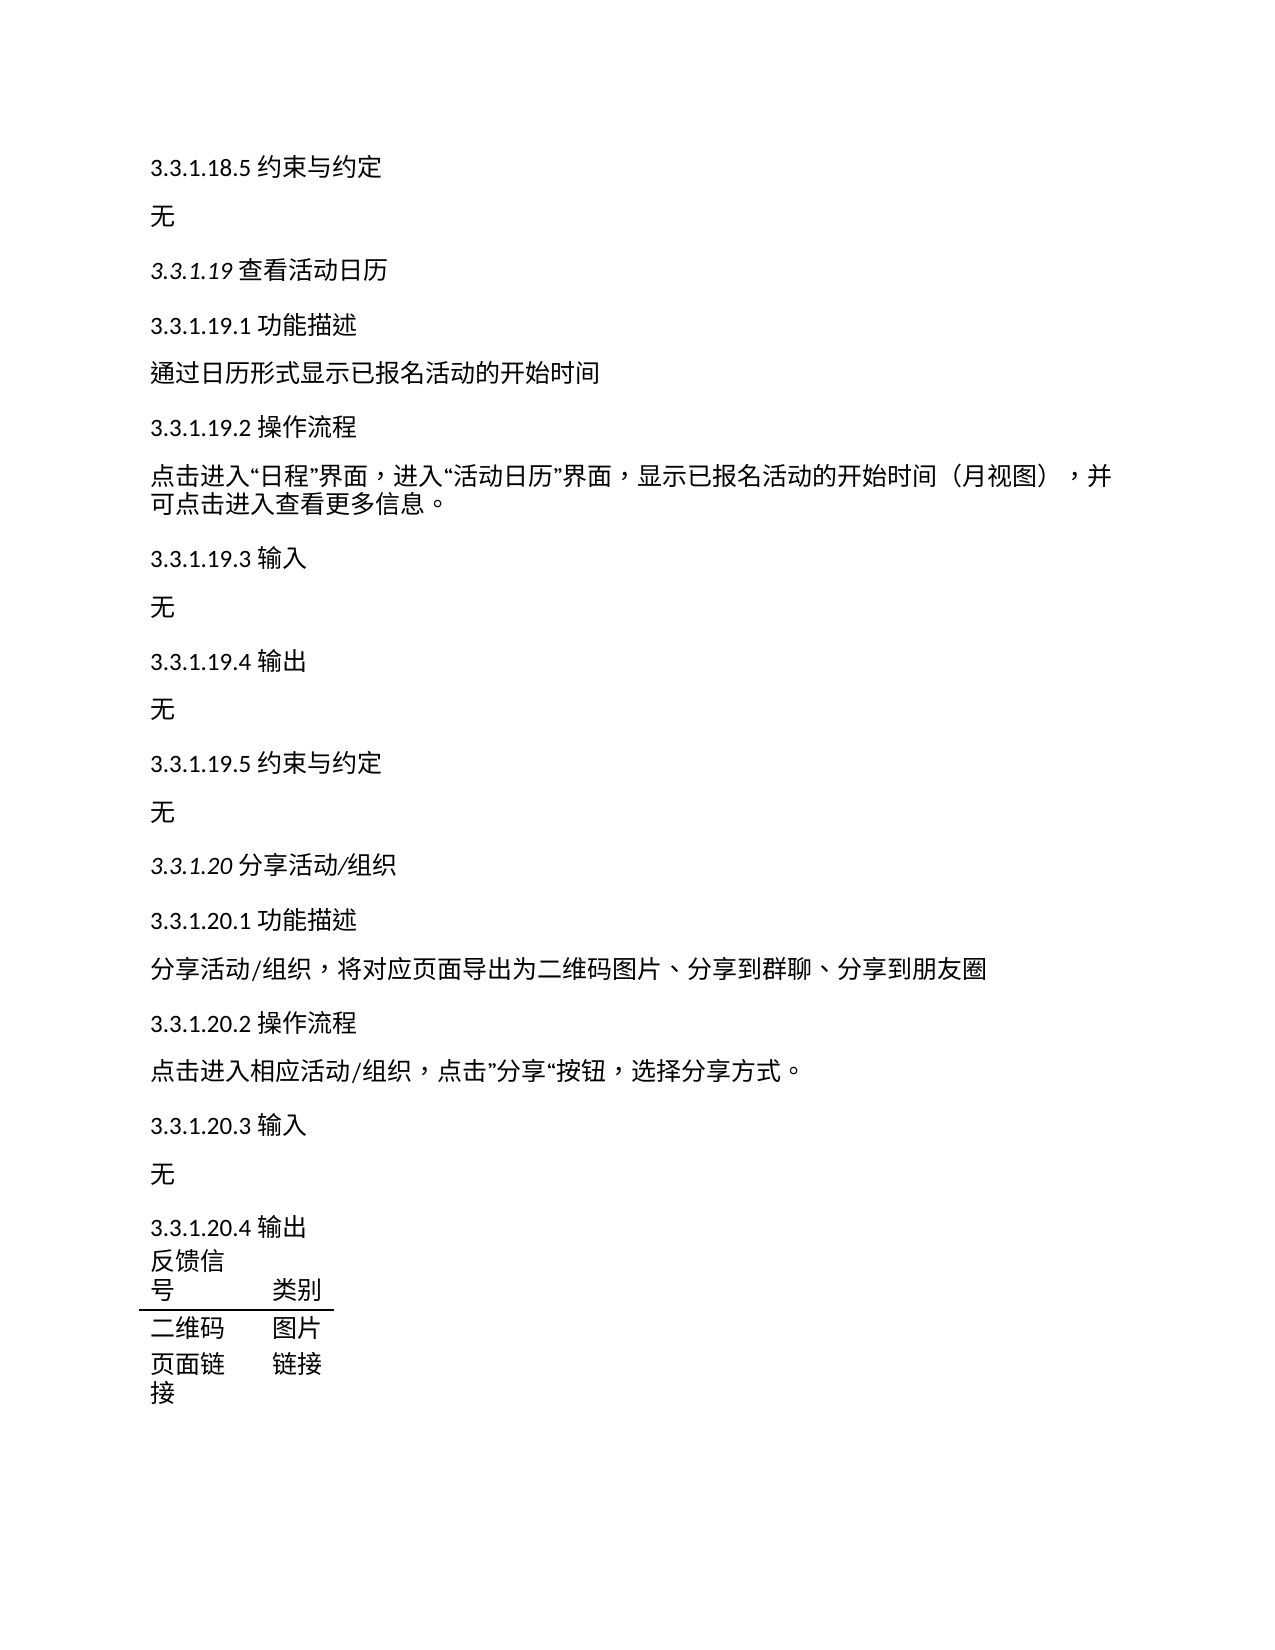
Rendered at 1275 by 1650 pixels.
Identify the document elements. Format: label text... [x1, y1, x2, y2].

text 无 [150, 696, 1125, 725]
text 无 [150, 1161, 1125, 1189]
table_cell 图片 [261, 1311, 334, 1347]
text 点击进入“日程”界面，进入“活动日历”界面，显示已报名活动的开始时间（月视图），并可点击进入查看更多信息。 [150, 462, 1125, 520]
subtitle 3.3.1.19.1 功能描述 [150, 307, 1125, 341]
subtitle 3.3.1.19 查看活动日历 [150, 252, 1125, 286]
subtitle 3.3.1.19.2 操作流程 [150, 410, 1125, 444]
table_header 类别 [261, 1244, 334, 1309]
subtitle 3.3.1.20.3 输入 [150, 1108, 1125, 1142]
text 分享活动/组织，将对应页面导出为二维码图片、分享到群聊、分享到朋友圈 [150, 956, 1125, 984]
table_cell 二维码 [139, 1311, 261, 1347]
text 点击进入相应活动/组织，点击”分享“按钮，选择分享方式。 [150, 1058, 1125, 1087]
text 无 [150, 798, 1125, 827]
subtitle 3.3.1.19.3 输入 [150, 541, 1125, 575]
table_header 反馈信号 [139, 1244, 261, 1309]
table_cell 链接 [261, 1347, 334, 1412]
table_cell 页面链接 [139, 1347, 261, 1412]
subtitle 3.3.1.19.5 约束与约定 [150, 746, 1125, 780]
text 通过日历形式显示已报名活动的开始时间 [150, 360, 1125, 389]
subtitle 3.3.1.20.4 输出 [150, 1210, 1125, 1244]
subtitle 3.3.1.20.1 功能描述 [150, 903, 1125, 937]
subtitle 3.3.1.20 分享活动/组织 [150, 848, 1125, 882]
subtitle 3.3.1.20.2 操作流程 [150, 1005, 1125, 1039]
text 无 [150, 594, 1125, 622]
subtitle 3.3.1.19.4 输出 [150, 643, 1125, 677]
text 无 [150, 203, 1125, 232]
subtitle 3.3.1.18.5 约束与约定 [150, 150, 1125, 184]
